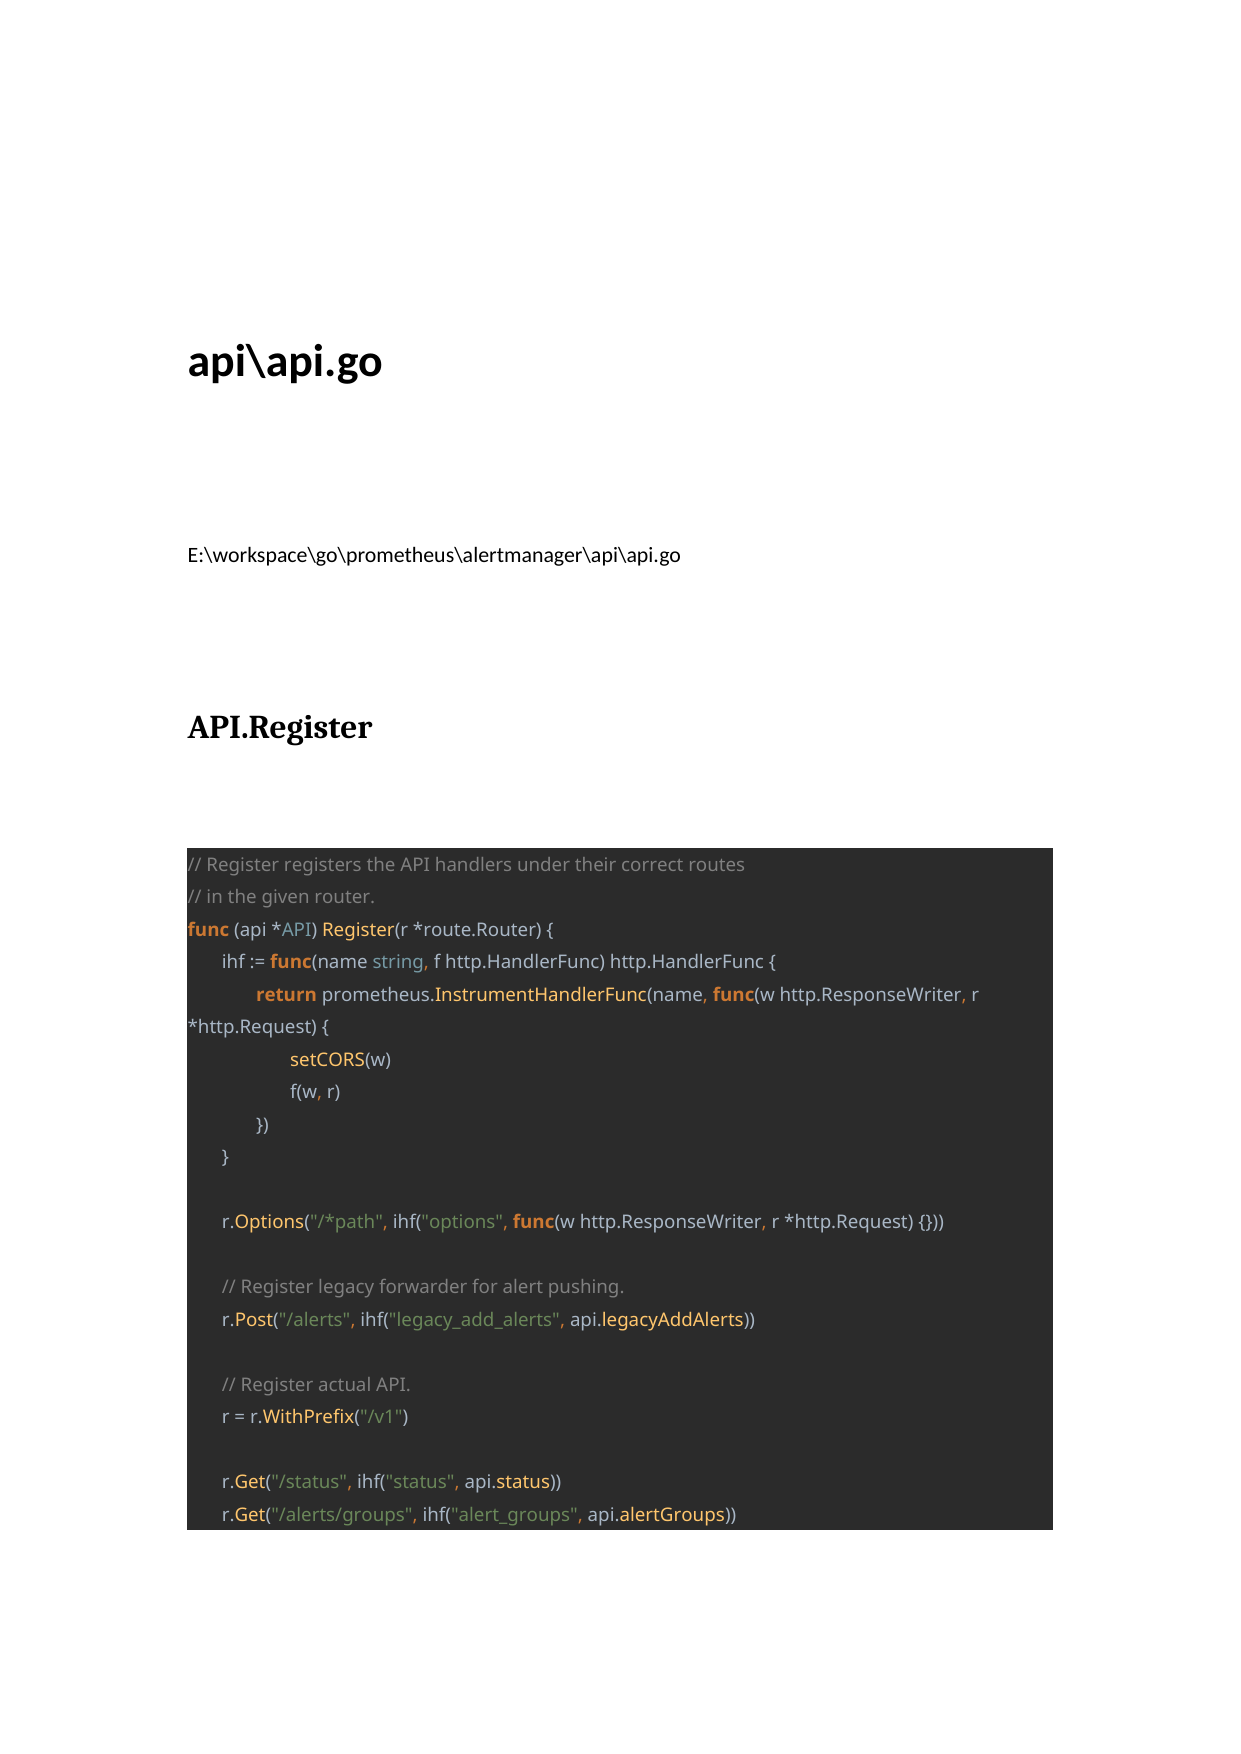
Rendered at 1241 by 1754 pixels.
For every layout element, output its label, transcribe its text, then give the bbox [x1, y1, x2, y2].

text E:\workspace\go\prometheus\alertmanager\api\api.go [187, 538, 1053, 571]
subtitle API.Register [187, 695, 1053, 760]
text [187, 848, 1053, 1530]
subtitle api\api.go [187, 327, 1053, 392]
